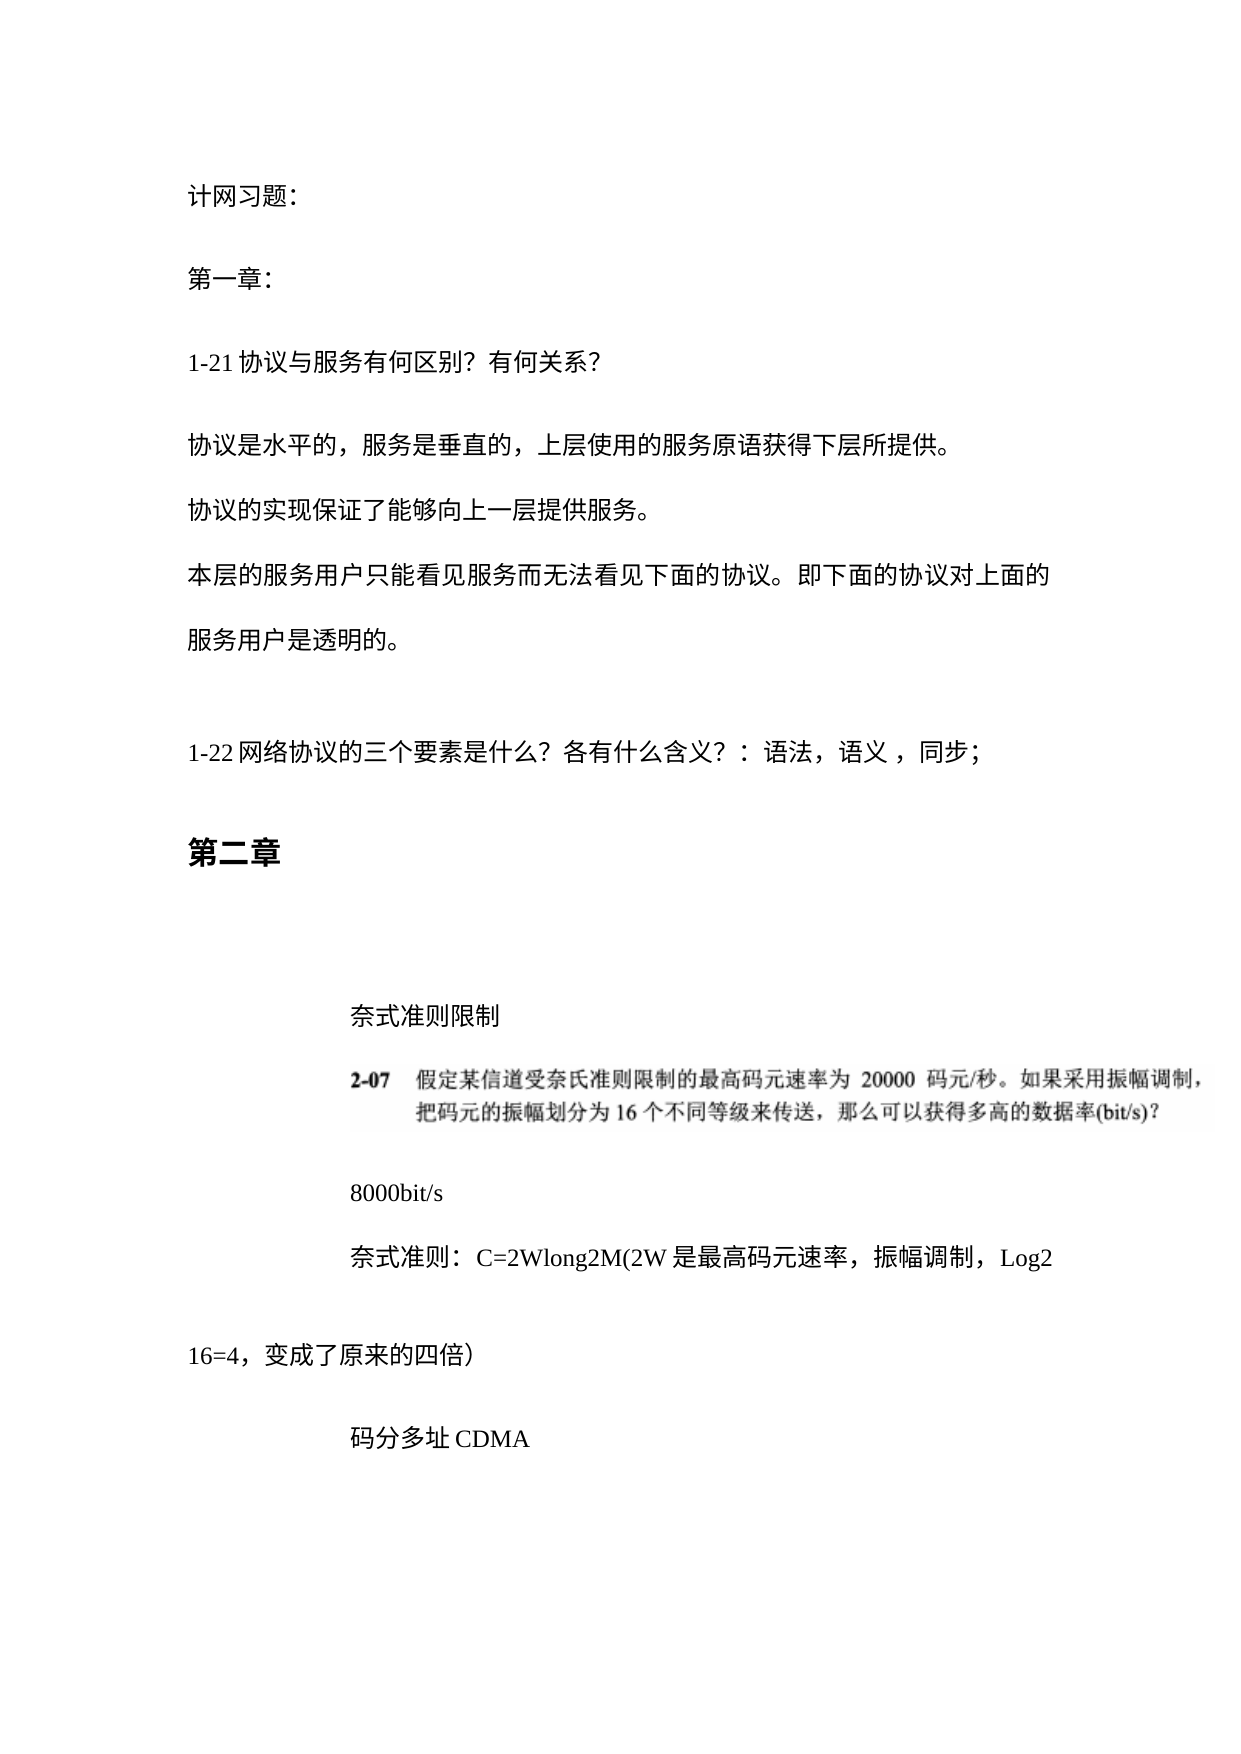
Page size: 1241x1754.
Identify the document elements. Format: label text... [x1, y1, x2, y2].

text 8000bit/s [187, 1177, 1053, 1209]
subtitle 第二章 [187, 819, 1053, 884]
text 奈式准则限制 [187, 982, 1053, 1047]
text 奈式准则：C=2Wlong2M(2W是最高码元速率，振幅调制，Log2 16=4，变成了原来的四倍） [187, 1223, 1053, 1386]
text 第一章： [187, 245, 1053, 310]
text 码分多址CDMA [187, 1404, 1053, 1469]
text 1-22网络协议的三个要素是什么？各有什么含义？：语法，语义 ，同步； [187, 718, 1053, 783]
text 计网习题： [187, 162, 1053, 227]
text 1-21协议与服务有何区别？有何关系？ [187, 328, 1053, 393]
text 协议是水平的，服务是垂直的，上层使用的服务原语获得下层所提供。 [187, 411, 1053, 476]
picture [350, 1064, 1216, 1132]
text 本层的服务用户只能看见服务而无法看见下面的协议。即下面的协议对上面的服务用户是透明的。 [187, 541, 1053, 671]
text 协议的实现保证了能够向上一层提供服务。 [187, 476, 1053, 541]
